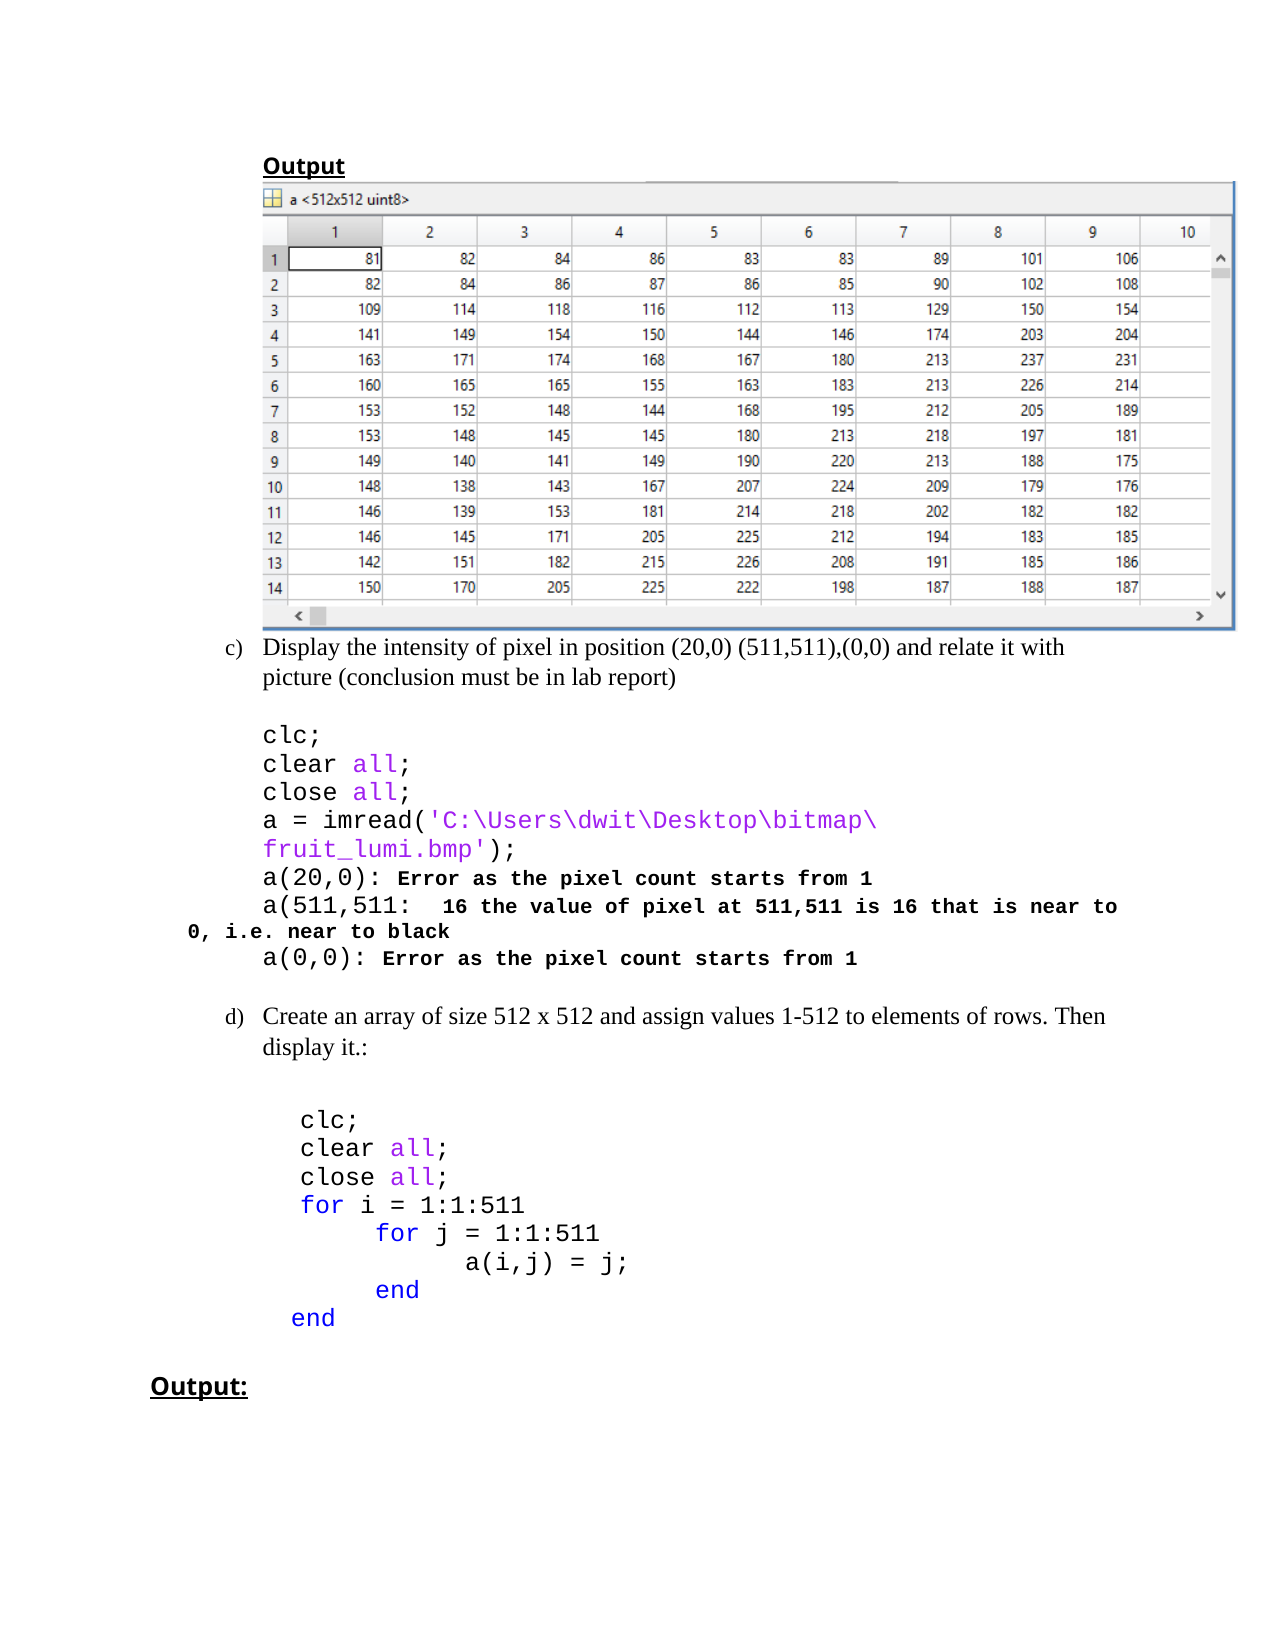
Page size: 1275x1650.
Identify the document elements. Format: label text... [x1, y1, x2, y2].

list Display the intensity of pixel in position (20,0) (511,511),(0,0) and relate it with picture (conclusion must be in lab report) [225, 632, 1125, 691]
text a(20,0): Error as the pixel count starts from 1 [187, 864, 1125, 893]
text for i = 1:1:511 [225, 1192, 1125, 1221]
list close all; [262, 779, 1125, 808]
text a(i,j) = j; [150, 1249, 1125, 1277]
text clear all; [225, 1136, 1125, 1164]
picture [262, 181, 1238, 632]
text end [216, 1306, 1125, 1334]
text close all; [300, 1164, 1125, 1192]
text end [150, 1277, 1125, 1306]
list Create an array of size 512 x 512 and assign values 1-512 to elements of rows. Then display it.: [225, 1001, 1125, 1060]
list clc; [262, 723, 1125, 751]
list Output [262, 150, 1125, 181]
text a(0,0): Error as the pixel count starts from 1 [187, 945, 1125, 973]
text for j = 1:1:511 [150, 1221, 1125, 1249]
text clc; [225, 1107, 1125, 1136]
text Output: [150, 1368, 1125, 1402]
text a(511,511: 16 the value of pixel at 511,511 is 16 that is near to 0, i.e. near to black [187, 893, 1125, 945]
list clear all; [262, 751, 1125, 779]
list a = imread('C:\Users\dwit\Desktop\bitmap\fruit_lumi.bmp'); [262, 808, 1125, 864]
